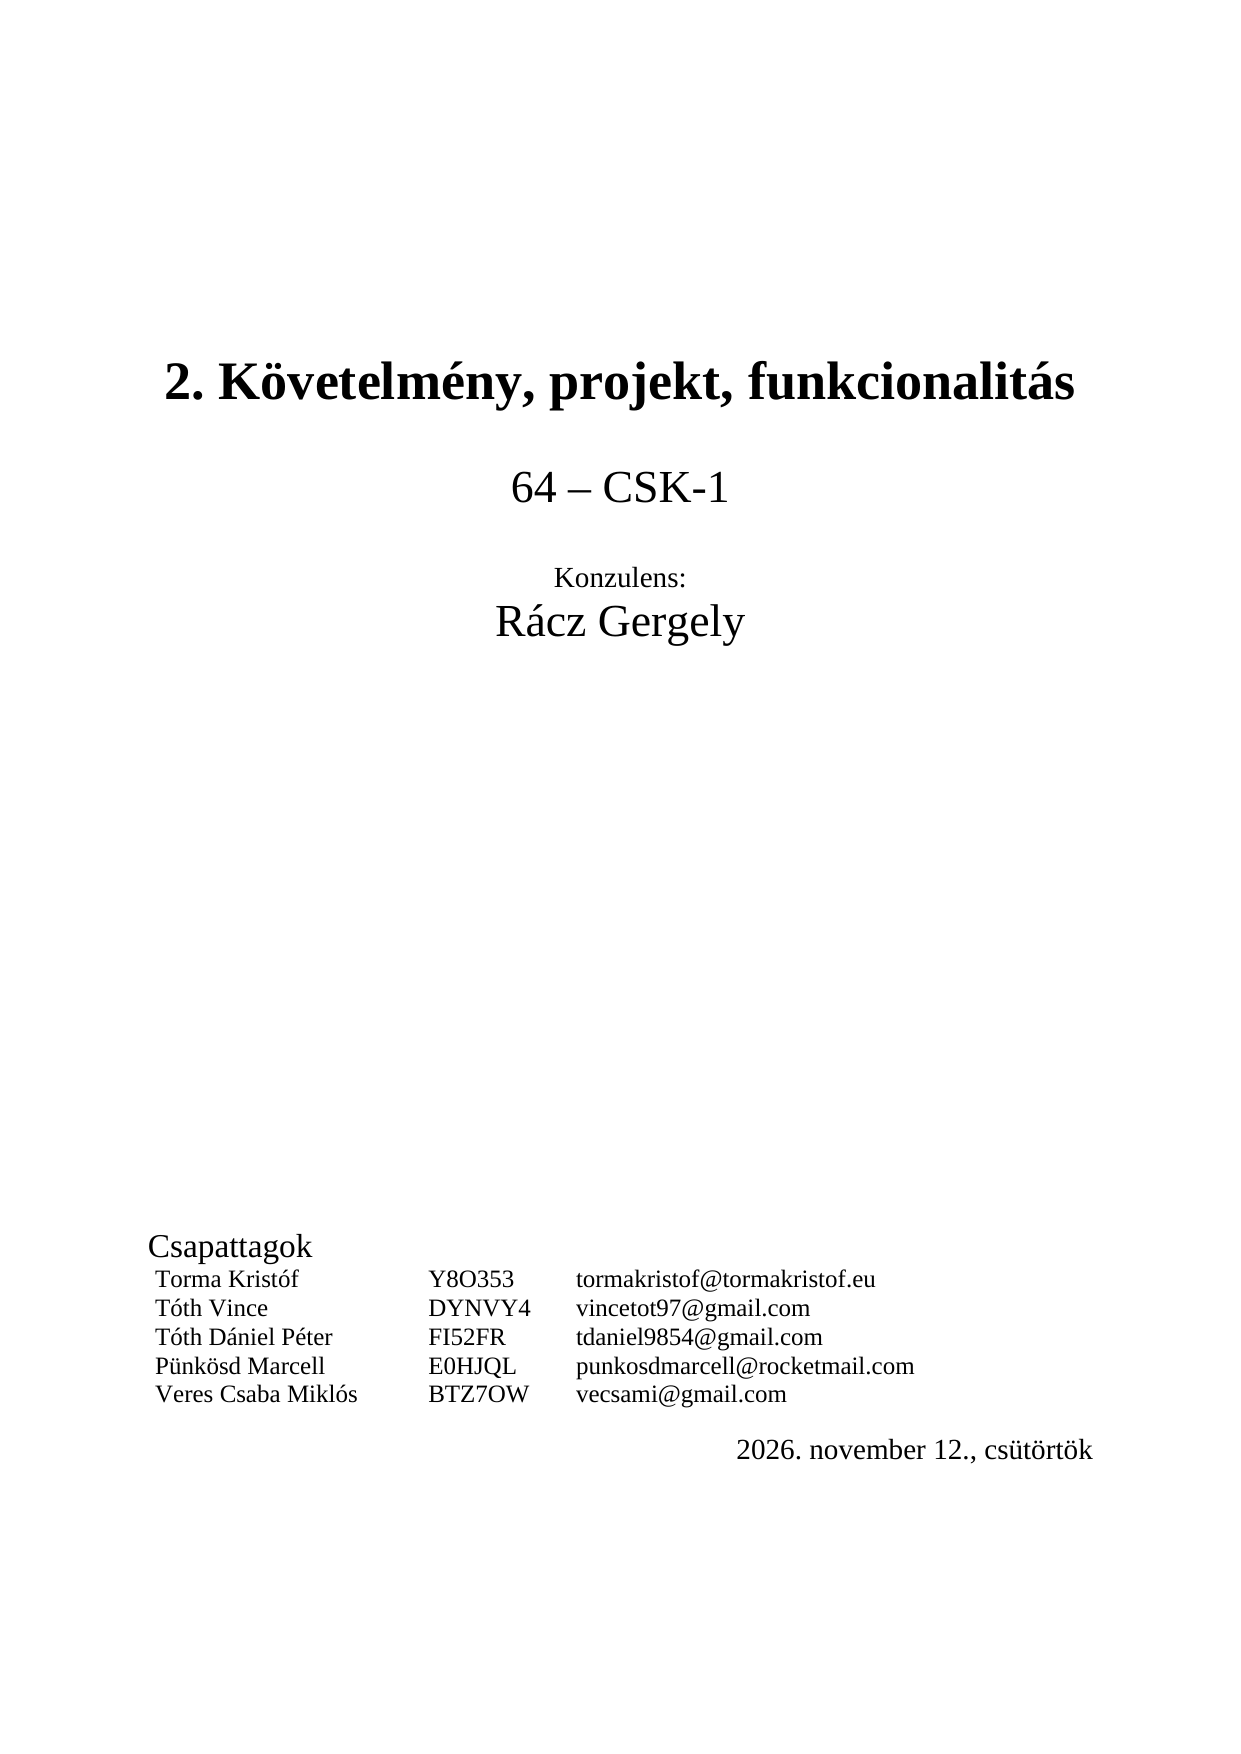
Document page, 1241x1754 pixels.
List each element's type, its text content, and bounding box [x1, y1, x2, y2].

text 64 – CSK-1 [148, 459, 1093, 512]
table_header tormakristof@tormakristof.eu [569, 1265, 1011, 1293]
text Konzulens: [148, 560, 1093, 594]
text 2. Követelmény, projekt, funkcionalitás [148, 349, 1093, 411]
table_cell DYNVY4 [421, 1293, 568, 1322]
table_cell Pünkösd Marcell [148, 1351, 421, 1379]
table_cell vincetot97@gmail.com [569, 1293, 1011, 1322]
table_header Torma Kristóf [148, 1265, 421, 1293]
table_cell punkosdmarcell@rocketmail.com [569, 1351, 1011, 1379]
text Rácz Gergely [148, 594, 1093, 646]
text 2018. február 26., hétfő [148, 1432, 1093, 1466]
table_cell FI52FR [421, 1322, 568, 1351]
table_cell BTZ7OW [421, 1380, 568, 1408]
text Csapattagok [148, 1226, 1093, 1264]
table_cell Tóth Dániel Péter [148, 1322, 421, 1351]
table_cell vecsami@gmail.com [569, 1380, 1011, 1408]
table_cell Veres Csaba Miklós [148, 1380, 421, 1408]
table_header Y8O353 [421, 1265, 568, 1293]
table_cell E0HJQL [421, 1351, 568, 1379]
table_cell tdaniel9854@gmail.com [569, 1322, 1011, 1351]
table_cell Tóth Vince [148, 1293, 421, 1322]
